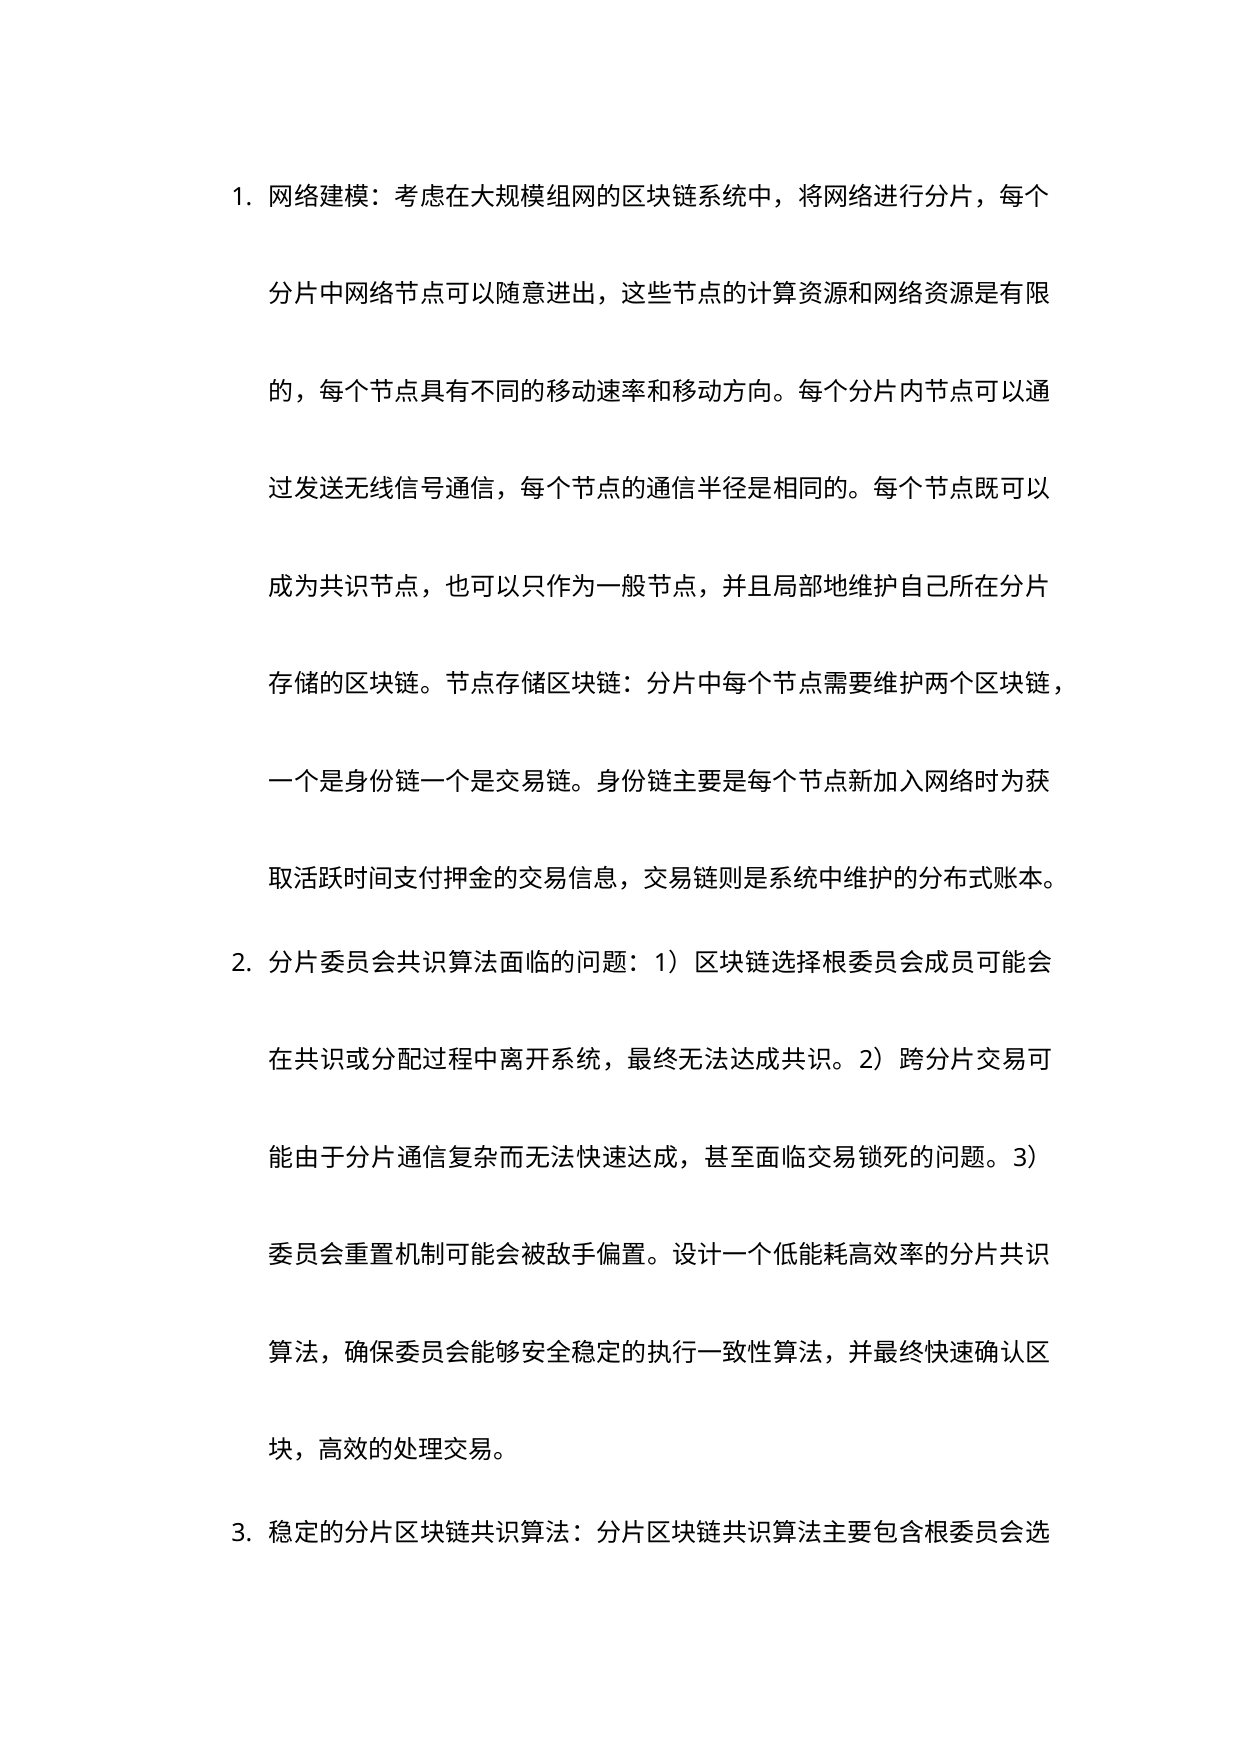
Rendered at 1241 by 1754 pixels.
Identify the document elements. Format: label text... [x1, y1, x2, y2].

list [231, 1498, 1053, 1563]
list 分片委员会共识算法面临的问题：1）区块链选择根委员会成员可能会在共识或分配过程中离开系统，最终无法达成共识。2）跨分片交易可能由于分片通信复杂而无法快速达成，甚至面临交易锁死的问题。3）委员会重置机制可能会被敌手偏置。设计一个低能耗高效率的分片共识算法，确保委员会能够安全稳定的执行一致性算法，并最终快速确认区块，高效的处理交易。 [231, 928, 1053, 1480]
list 网络建模：考虑在大规模组网的区块链系统中，将网络进行分片，每个分片中网络节点可以随意进出，这些节点的计算资源和网络资源是有限的，每个节点具有不同的移动速率和移动方向。每个分片内节点可以通过发送无线信号通信，每个节点的通信半径是相同的。每个节点既可以成为共识节点，也可以只作为一般节点，并且局部地维护自己所在分片存储的区块链。节点存储区块链：分片中每个节点需要维护两个区块链，一个是身份链一个是交易链。身份链主要是每个节点新加入网络时为获取活跃时间支付押金的交易信息，交易链则是系统中维护的分布式账本。 [231, 162, 1053, 909]
